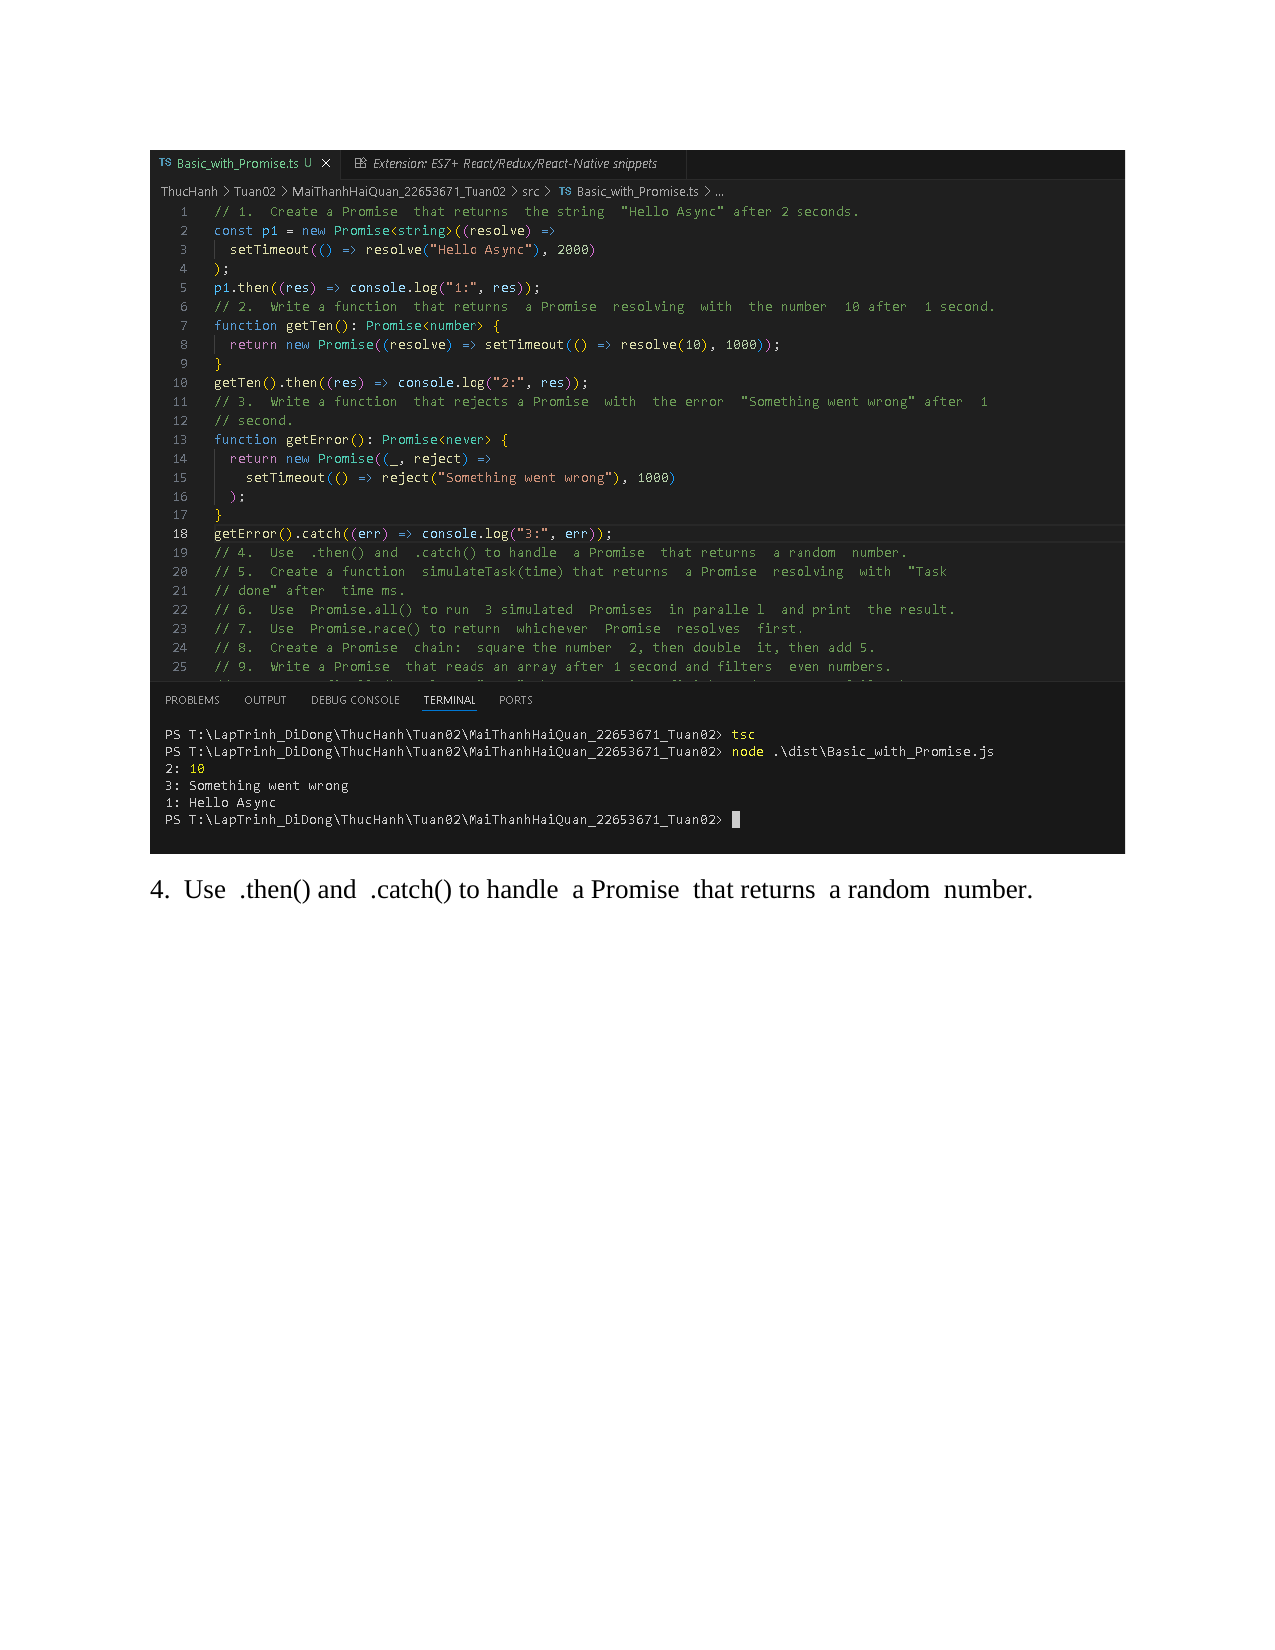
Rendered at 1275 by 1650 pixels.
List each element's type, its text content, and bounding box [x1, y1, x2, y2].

text 4. Use .then() and .catch() to handle a Promise that returns a random number. [150, 873, 1125, 904]
picture [150, 150, 1125, 854]
